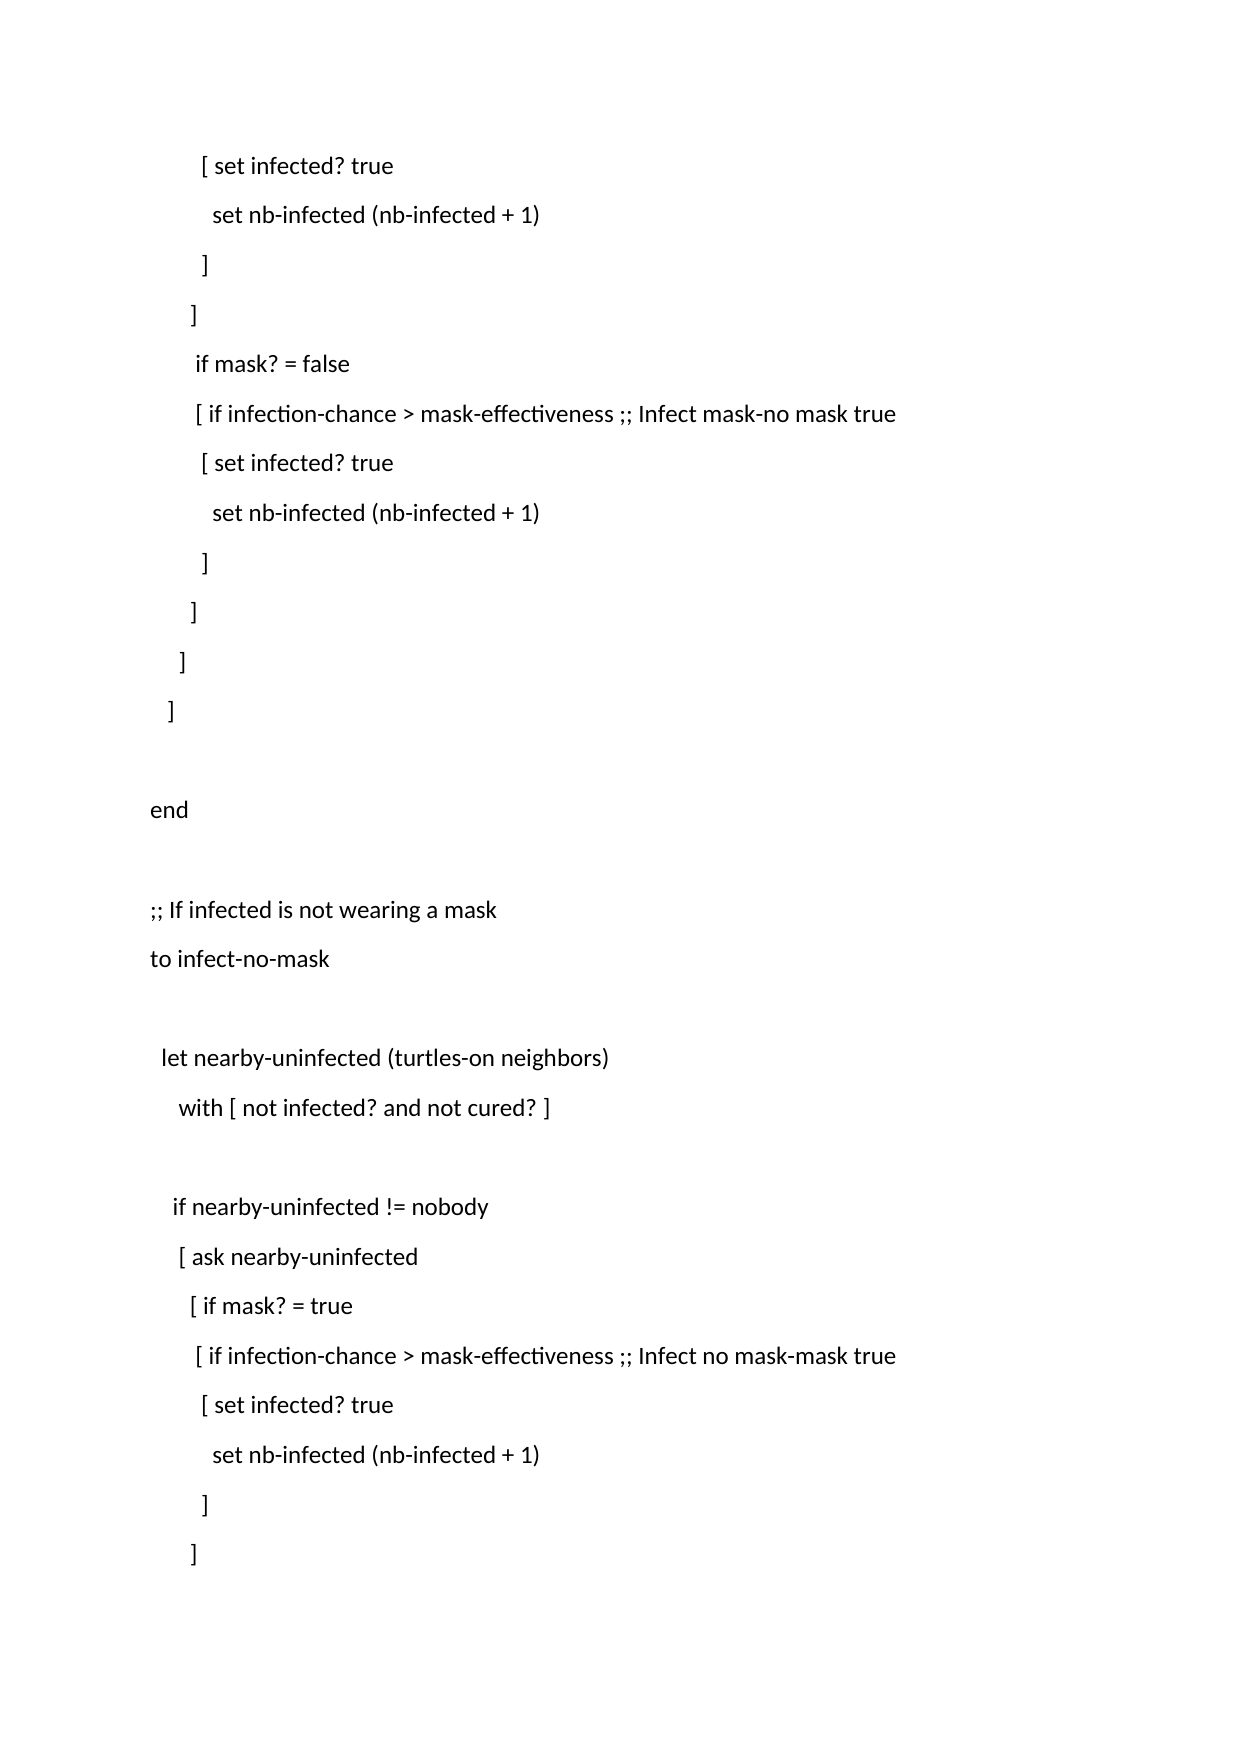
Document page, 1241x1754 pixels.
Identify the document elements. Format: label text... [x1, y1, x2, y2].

text set nb-infected (nb-infected + 1) [150, 199, 1090, 230]
text ;; If infected is not wearing a mask [150, 894, 1090, 924]
text set nb-infected (nb-infected + 1) [150, 1439, 1090, 1470]
text if mask? = false [150, 348, 1090, 379]
text ] [150, 1538, 1090, 1569]
text ] [150, 1489, 1090, 1519]
text let nearby-uninfected (turtles-on neighbors) [150, 1042, 1090, 1073]
text ] [150, 299, 1090, 329]
text [ if infection-chance > mask-effectiveness ;; Infect no mask-mask true [150, 1340, 1090, 1371]
text end [150, 794, 1090, 825]
text if nearby-uninfected != nobody [150, 1191, 1090, 1222]
text with [ not infected? and not cured? ] [150, 1092, 1090, 1123]
text [ set infected? true [150, 150, 1090, 181]
text set nb-infected (nb-infected + 1) [150, 497, 1090, 528]
text [ if mask? = true [150, 1290, 1090, 1321]
text ] [150, 596, 1090, 627]
text [ set infected? true [150, 447, 1090, 478]
text to infect-no-mask [150, 943, 1090, 974]
text ] [150, 249, 1090, 280]
text ] [150, 646, 1090, 676]
text [ ask nearby-uninfected [150, 1241, 1090, 1271]
text [ set infected? true [150, 1389, 1090, 1420]
text [ if infection-chance > mask-effectiveness ;; Infect mask-no mask true [150, 398, 1090, 428]
text ] [150, 695, 1090, 726]
text ] [150, 547, 1090, 577]
